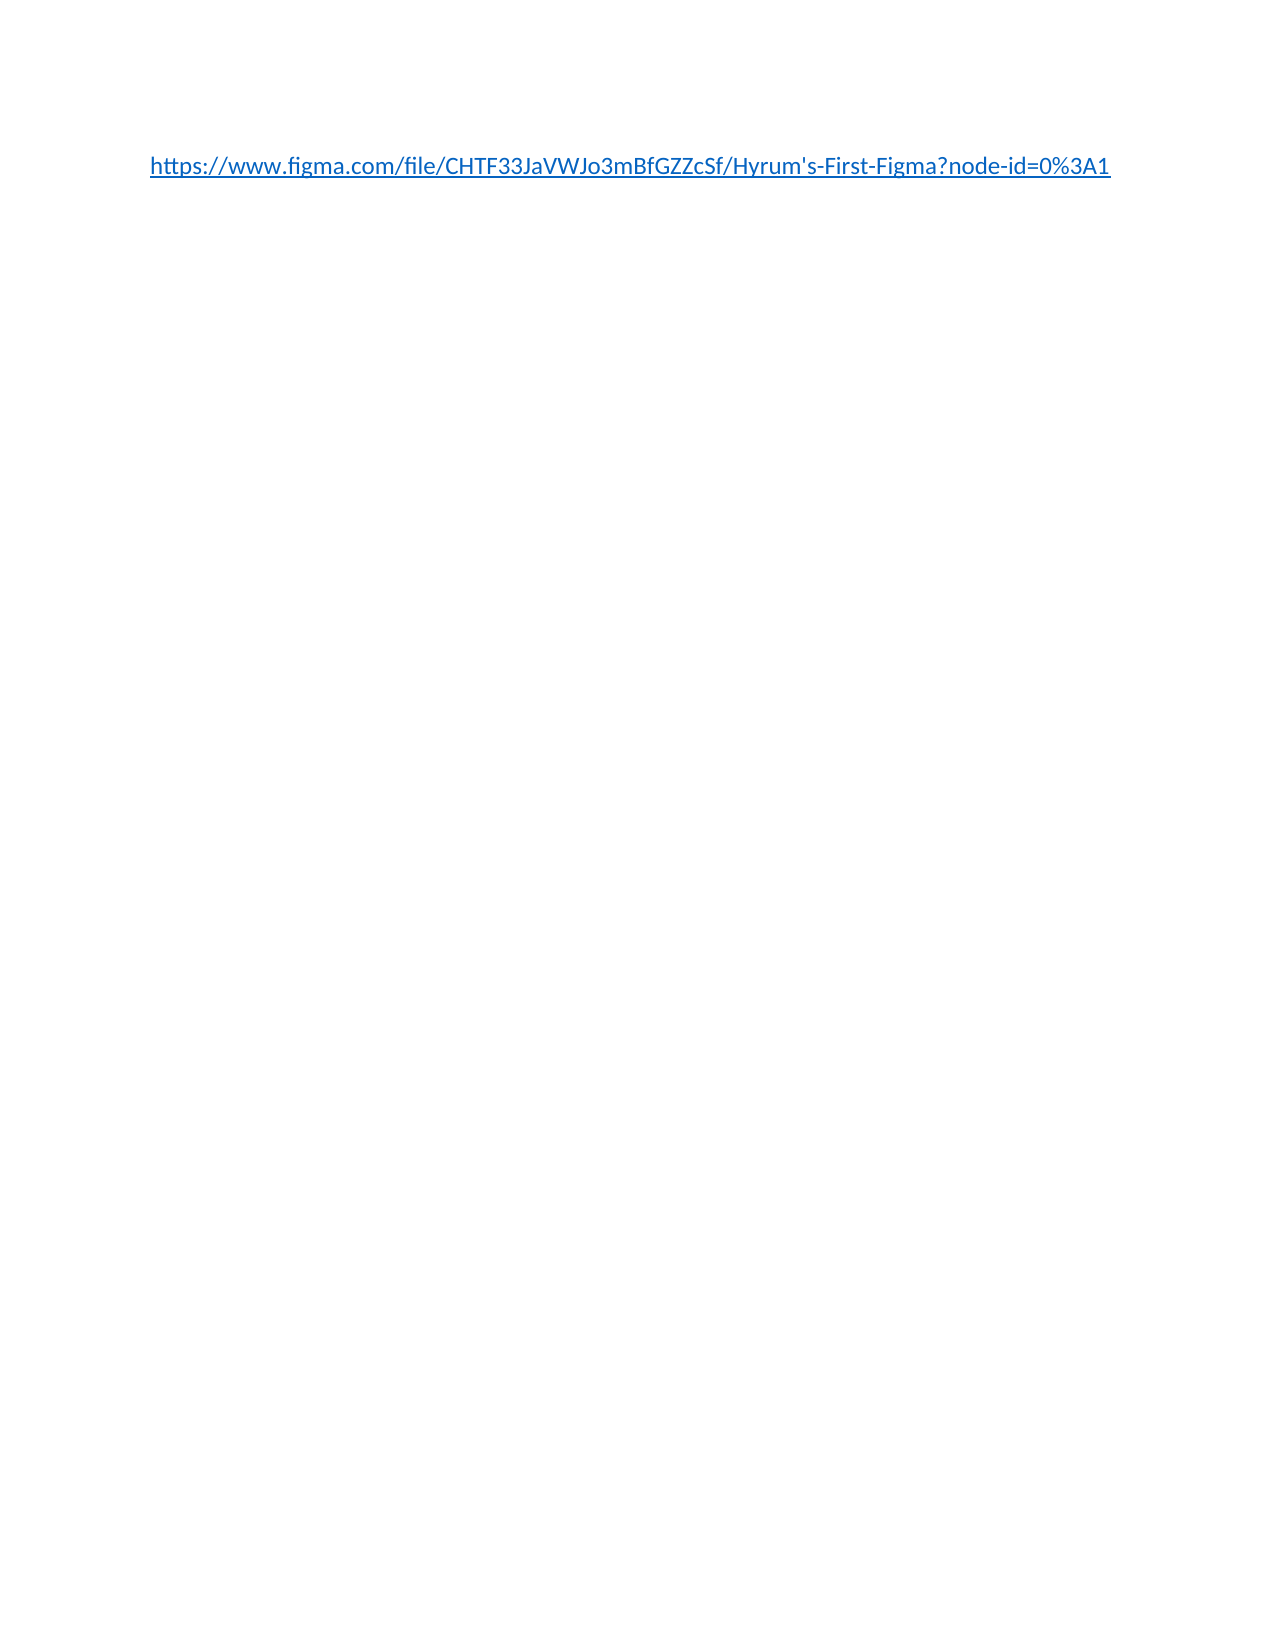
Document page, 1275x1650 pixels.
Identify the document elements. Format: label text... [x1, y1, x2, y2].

text https://www.figma.com/file/CHTF33JaVWJo3mBfGZZcSf/Hyrum's-First-Figma?node-id=0%3A1 [150, 150, 1125, 181]
